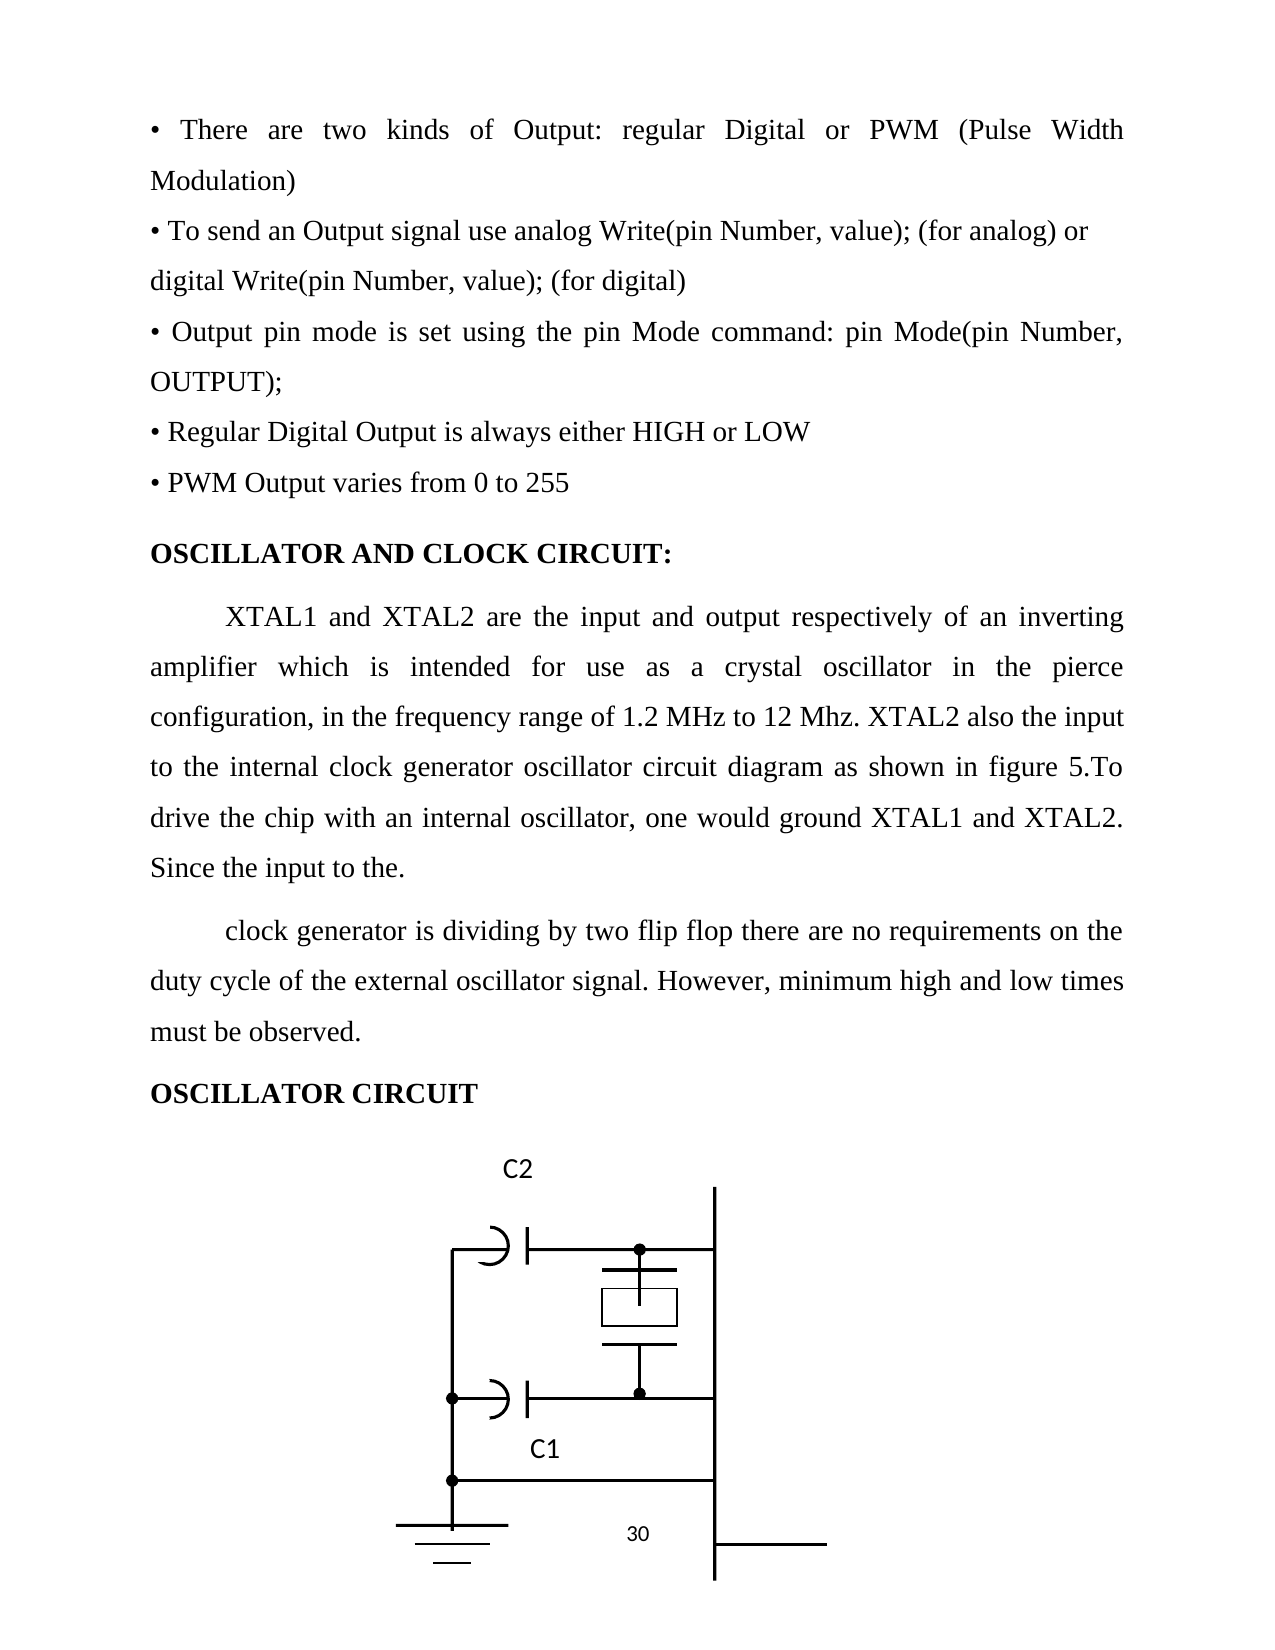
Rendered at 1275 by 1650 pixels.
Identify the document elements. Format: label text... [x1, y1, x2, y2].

text • To send an Output signal use analog Write(pin Number, value); (for analog) or [150, 213, 1125, 247]
text • There are two kinds of Output: regular Digital or PWM (Pulse Width Modulation) [150, 112, 1125, 196]
text XTAL1 and XTAL2 are the input and output respectively of an inverting amplifier which is intended for use as a crystal oscillator in the pierce configuration, in the frequency range of 1.2 MHz to 12 Mhz. XTAL2 also the input to the internal clock generator oscillator circuit diagram as shown in figure 5.To drive the chip with an internal oscillator, one would ground XTAL1 and XTAL2. Since the input to the. [150, 599, 1125, 884]
text • Regular Digital Output is always either HIGH or LOW [150, 414, 1125, 448]
text • PWM Output varies from 0 to 255 [150, 465, 1125, 498]
text • Output pin mode is set using the pin Mode command: pin Mode(pin Number, OUTPUT); [150, 314, 1125, 398]
text clock generator is dividing by two flip flop there are no requirements on the duty cycle of the external oscillator signal. However, minimum high and low times must be observed. [150, 913, 1125, 1047]
text OSCILLATOR CIRCUIT [150, 1076, 1125, 1110]
text OSCILLATOR AND CLOCK CIRCUIT: [150, 536, 1125, 569]
text digital Write(pin Number, value); (for digital) [150, 263, 1125, 297]
